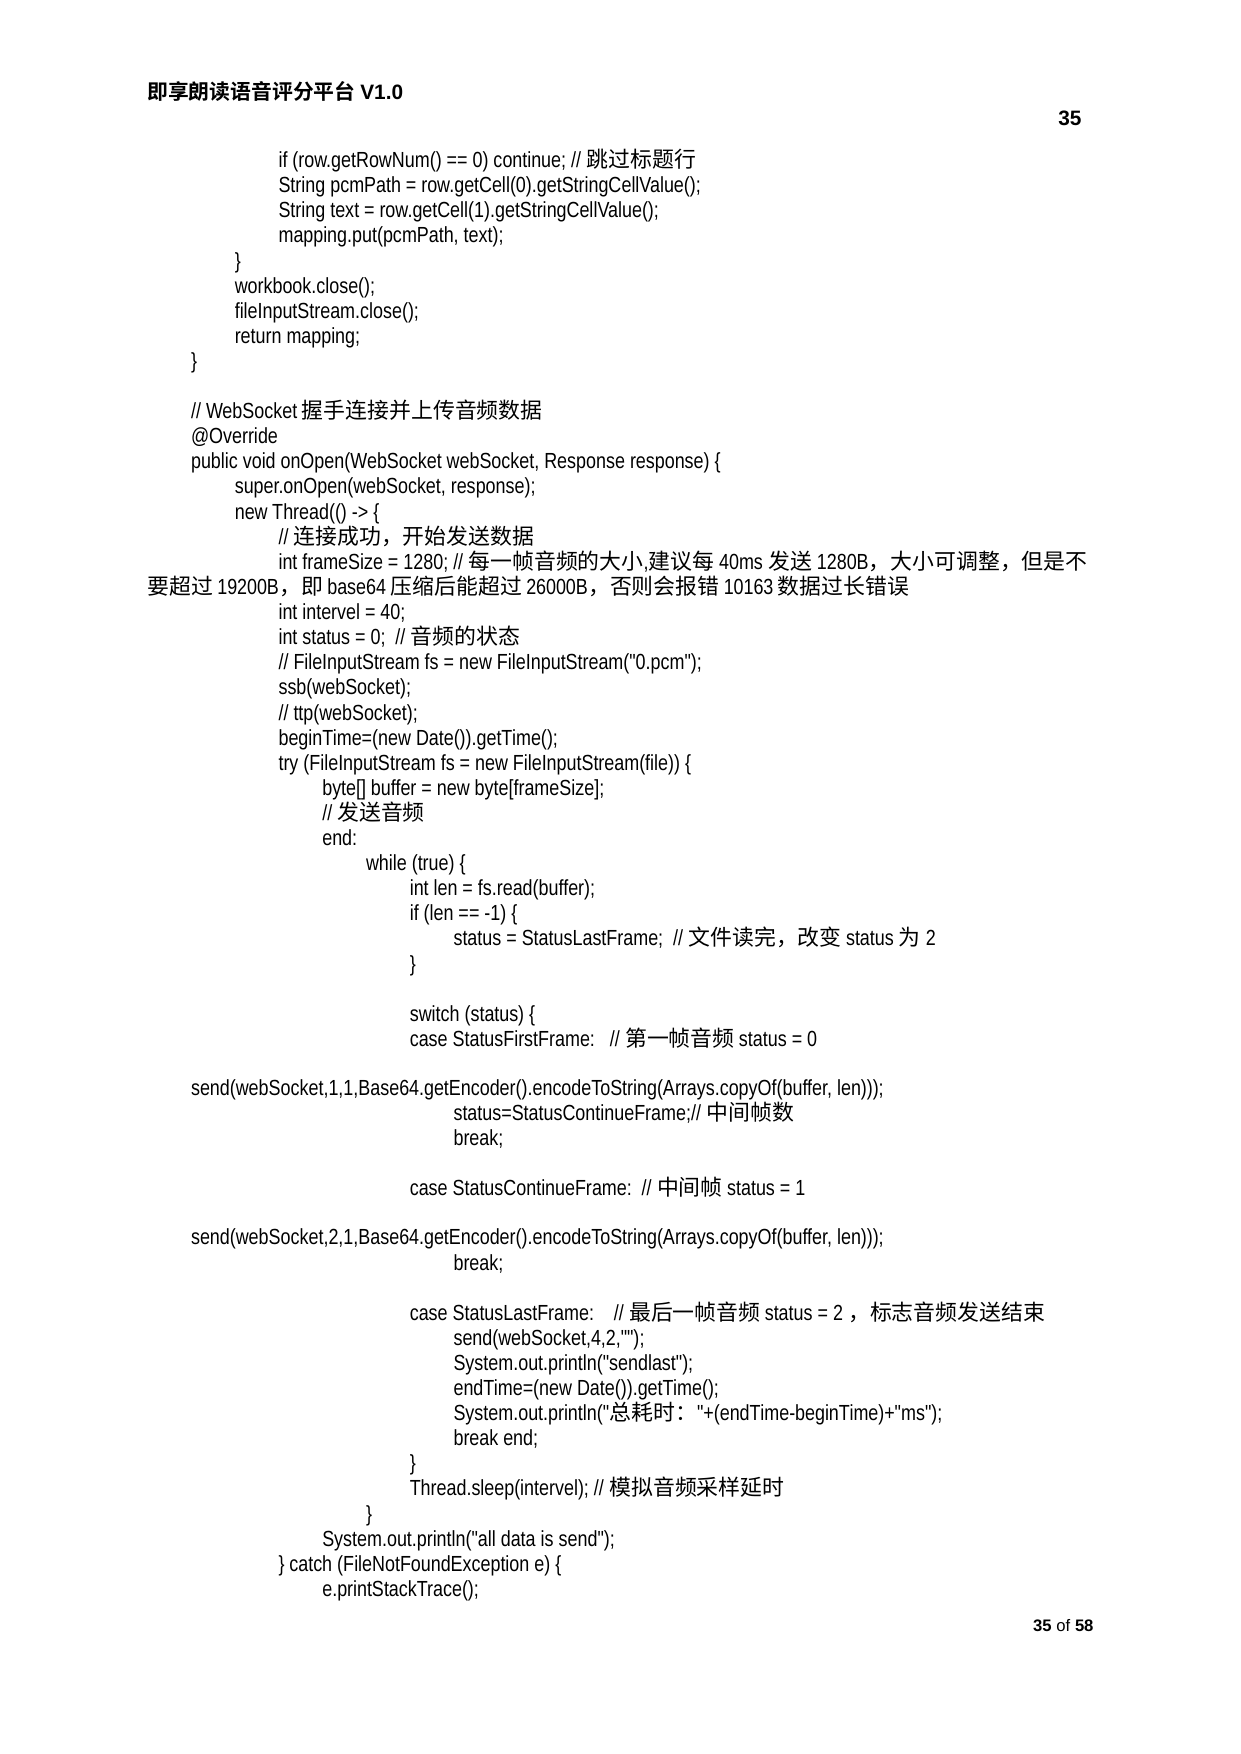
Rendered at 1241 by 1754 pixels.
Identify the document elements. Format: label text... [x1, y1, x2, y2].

text String text = row.getCell(1).getStringCellValue(); [147, 197, 1093, 222]
text while (true) { [147, 850, 1093, 875]
text } [147, 1500, 1093, 1526]
text // 连接成功，开始发送数据 [147, 524, 1093, 549]
text super.onOpen(webSocket, response); [147, 473, 1093, 498]
text status = StatusLastFrame; // 文件读完，改变status 为 2 [147, 925, 1093, 950]
text if (row.getRowNum() == 0) continue; // 跳过标题行 [147, 147, 1093, 172]
text workbook.close(); [147, 273, 1093, 298]
text break; [147, 1249, 1093, 1274]
text } catch (FileNotFoundException e) { [147, 1551, 1093, 1576]
text case StatusContinueFrame: // 中间帧status = 1 [147, 1175, 1093, 1200]
text mapping.put(pcmPath, text); [147, 222, 1093, 247]
text @Override [147, 423, 1093, 448]
text Thread.sleep(intervel); // 模拟音频采样延时 [147, 1475, 1093, 1500]
text // FileInputStream fs = new FileInputStream("0.pcm"); [147, 649, 1093, 674]
text // WebSocket握手连接并上传音频数据 [147, 398, 1093, 423]
text beginTime=(new Date()).getTime(); [147, 724, 1093, 749]
text send(webSocket,2,1,Base64.getEncoder().encodeToString(Arrays.copyOf(buffer, len))); [147, 1200, 1093, 1249]
text switch (status) { [147, 1001, 1093, 1026]
text break; [147, 1125, 1093, 1150]
text send(webSocket,4,2,""); [147, 1325, 1093, 1350]
text int len = fs.read(buffer); [147, 875, 1093, 900]
text status=StatusContinueFrame;// 中间帧数 [147, 1100, 1093, 1125]
text int frameSize = 1280; // 每一帧音频的大小,建议每 40ms 发送 1280B，大小可调整，但是不要超过19200B，即base64压缩后能超过26000B，否则会报错10163数据过长错误 [147, 549, 1093, 599]
text int intervel = 40; [147, 599, 1093, 624]
text endTime=(new Date()).getTime(); [147, 1375, 1093, 1400]
text public void onOpen(WebSocket webSocket, Response response) { [147, 448, 1093, 473]
text System.out.println("总耗时："+(endTime-beginTime)+"ms"); [147, 1400, 1093, 1425]
text case StatusFirstFrame: // 第一帧音频status = 0 [147, 1026, 1093, 1051]
text byte[] buffer = new byte[frameSize]; [147, 775, 1093, 800]
text case StatusLastFrame: // 最后一帧音频status = 2 ，标志音频发送结束 [147, 1299, 1093, 1325]
text break end; [147, 1425, 1093, 1450]
text // 发送音频 [147, 800, 1093, 825]
text end: [147, 825, 1093, 850]
text send(webSocket,1,1,Base64.getEncoder().encodeToString(Arrays.copyOf(buffer, len))); [147, 1051, 1093, 1100]
text } [147, 247, 1093, 273]
text } [147, 950, 1093, 976]
text if (len == -1) { [147, 900, 1093, 925]
text e.printStackTrace(); [147, 1576, 1093, 1601]
text return mapping; [147, 323, 1093, 348]
text new Thread(() -> { [147, 498, 1093, 524]
text try (FileInputStream fs = new FileInputStream(file)) { [147, 749, 1093, 775]
text int status = 0; // 音频的状态 [147, 624, 1093, 649]
text ssb(webSocket); [147, 674, 1093, 699]
text } [147, 348, 1093, 373]
text System.out.println("sendlast"); [147, 1350, 1093, 1375]
text System.out.println("all data is send"); [147, 1526, 1093, 1551]
text String pcmPath = row.getCell(0).getStringCellValue(); [147, 172, 1093, 197]
text fileInputStream.close(); [147, 298, 1093, 323]
text // ttp(webSocket); [147, 699, 1093, 724]
text } [147, 1450, 1093, 1475]
